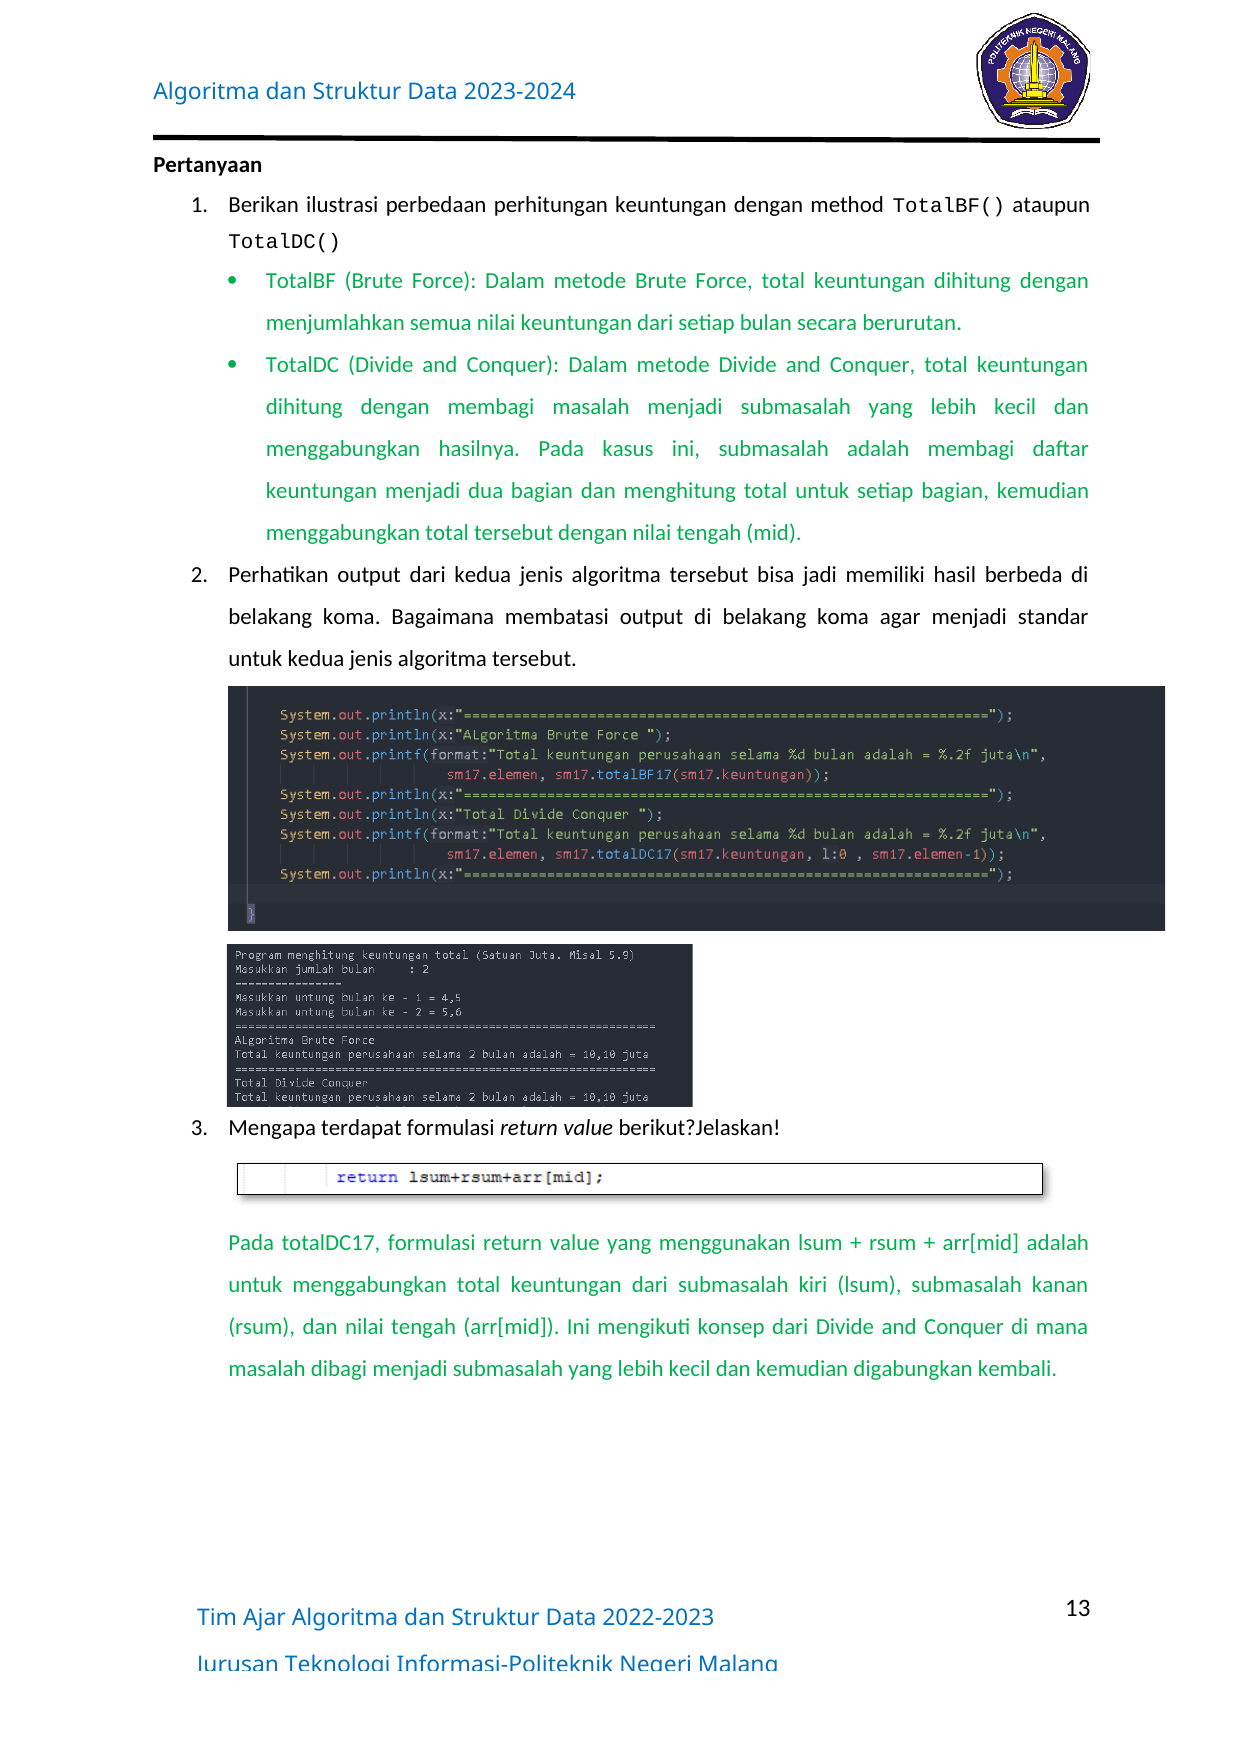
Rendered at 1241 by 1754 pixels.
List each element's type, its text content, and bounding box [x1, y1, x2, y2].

picture [238, 1164, 1042, 1194]
list Mengapa terdapat formulasi return value berikut?Jelaskan! [191, 1113, 1090, 1141]
picture [228, 686, 1166, 931]
list TotalDC (Divide and Conquer): Dalam metode Divide and Conquer, total keuntungan dihitung dengan membagi masalah menjadi submasalah yang lebih kecil dan menggabungkan hasilnya. Pada kasus ini, submasalah adalah membagi daftar keuntungan menjadi dua bagian dan menghitung total untuk setiap bagian, kemudian menggabungkan total tersebut dengan nilai tengah (mid). [228, 350, 1090, 546]
list Pada totalDC17, formulasi return value yang menggunakan lsum + rsum + arr[mid] adalah untuk menggabungkan total keuntungan dari submasalah kiri (lsum), submasalah kanan (rsum), dan nilai tengah (arr[mid]). Ini mengikuti konsep dari Divide and Conquer di mana masalah dibagi menjadi submasalah yang lebih kecil dan kemudian digabungkan kembali. [228, 1228, 1090, 1382]
list Berikan ilustrasi perbedaan perhitungan keuntungan dengan method TotalBF() ataupun TotalDC() [191, 191, 1090, 254]
picture [226, 944, 693, 1107]
text Pertanyaan [153, 150, 1090, 178]
list Perhatikan output dari kedua jenis algoritma tersebut bisa jadi memiliki hasil berbeda di belakang koma. Bagaimana membatasi output di belakang koma agar menjadi standar untuk kedua jenis algoritma tersebut. [191, 560, 1090, 672]
list TotalBF (Brute Force): Dalam metode Brute Force, total keuntungan dihitung dengan menjumlahkan semua nilai keuntungan dari setiap bulan secara berurutan. [228, 266, 1090, 336]
picture [976, 13, 1091, 129]
